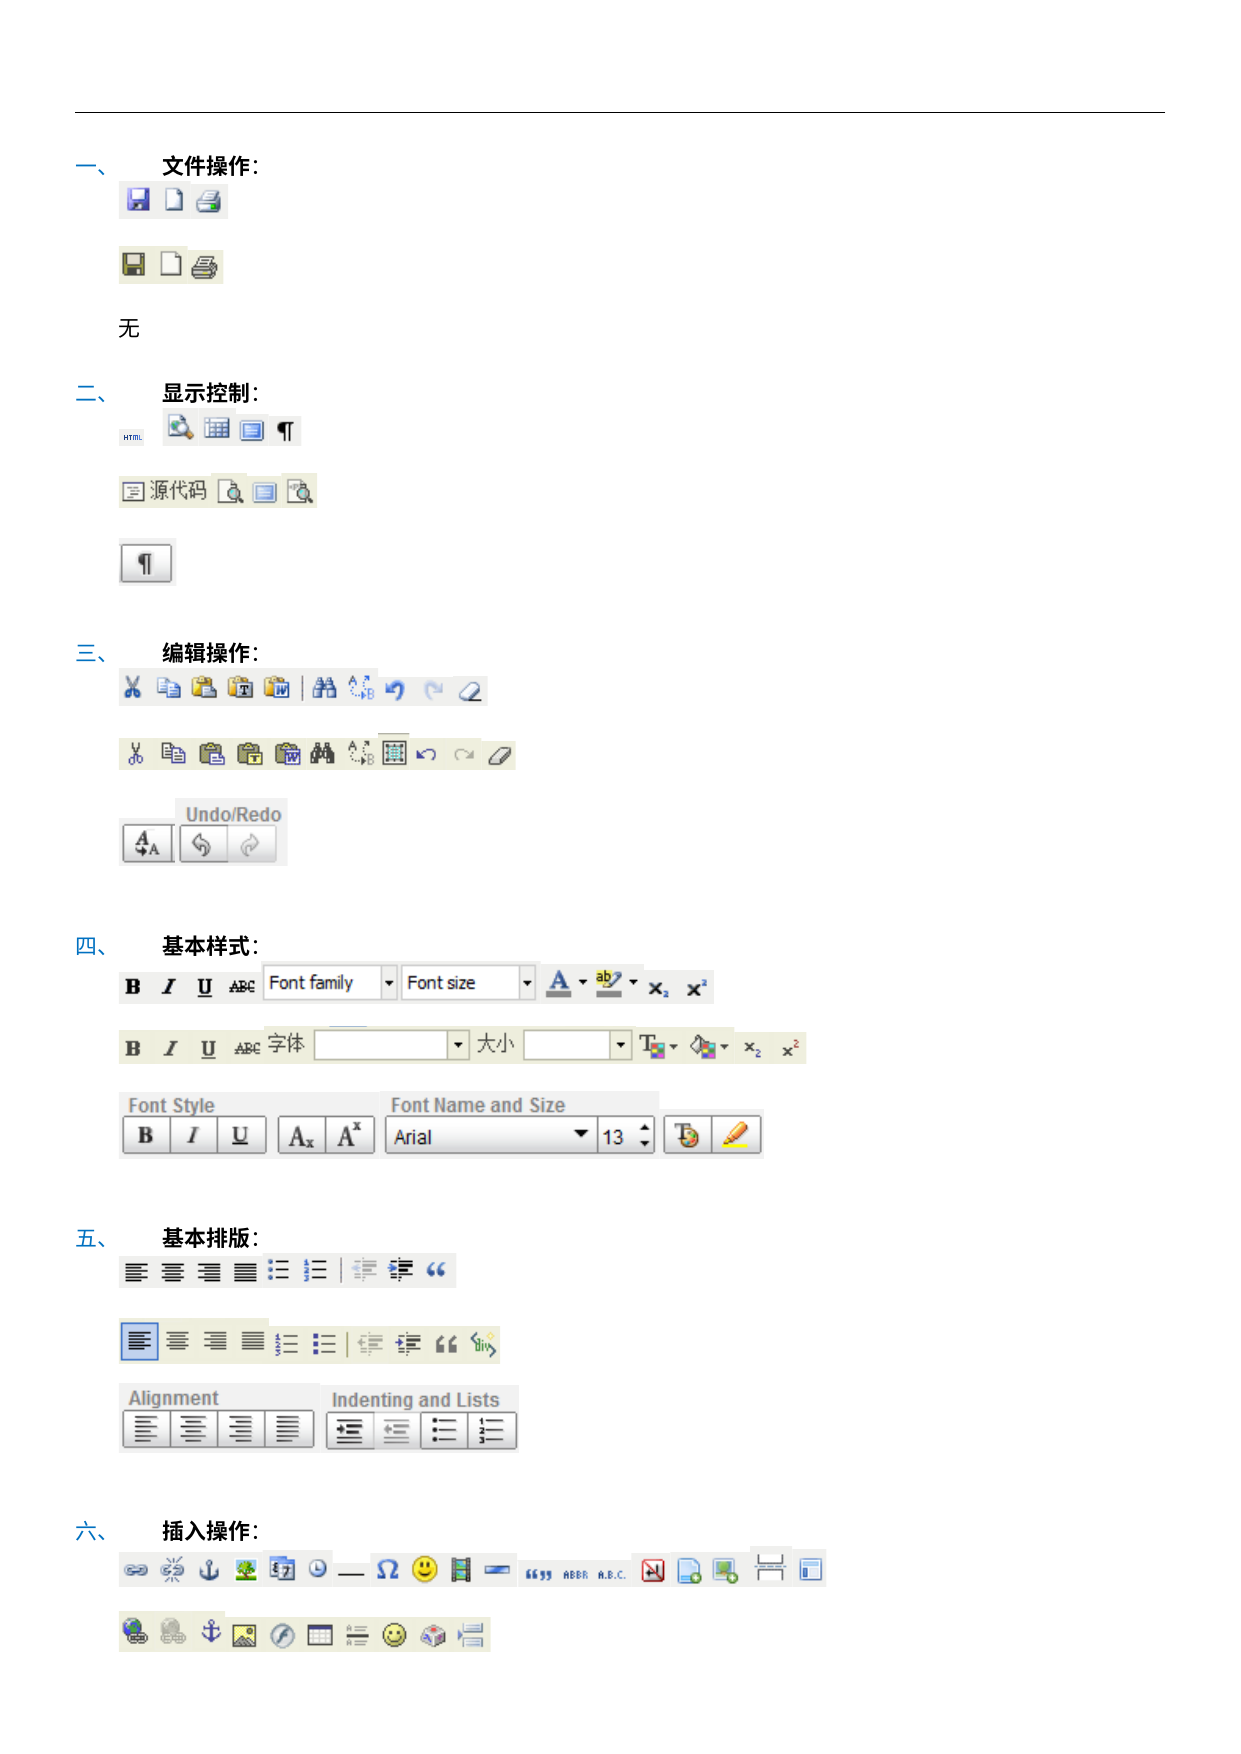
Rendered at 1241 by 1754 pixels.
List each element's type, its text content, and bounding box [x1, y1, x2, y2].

picture [119, 429, 144, 446]
picture [118, 1546, 827, 1587]
picture [118, 961, 714, 1004]
list 无 [119, 311, 1165, 343]
picture [118, 1253, 457, 1288]
picture [118, 246, 224, 284]
picture [118, 473, 318, 508]
picture [118, 798, 288, 866]
picture [118, 181, 229, 219]
picture [118, 1611, 491, 1652]
list 编辑操作： [75, 636, 1165, 668]
picture [118, 1383, 519, 1453]
picture [118, 1091, 764, 1159]
picture [118, 1318, 501, 1364]
list 基本排版： [75, 1221, 1165, 1253]
picture [118, 538, 177, 586]
list 显示控制： [75, 376, 1165, 408]
list 基本样式： [75, 928, 1165, 961]
list 文件操作： [75, 148, 1165, 181]
list 插入操作： [75, 1513, 1165, 1546]
picture [118, 733, 516, 770]
picture [118, 668, 488, 706]
picture [162, 408, 302, 446]
picture [118, 1026, 807, 1064]
